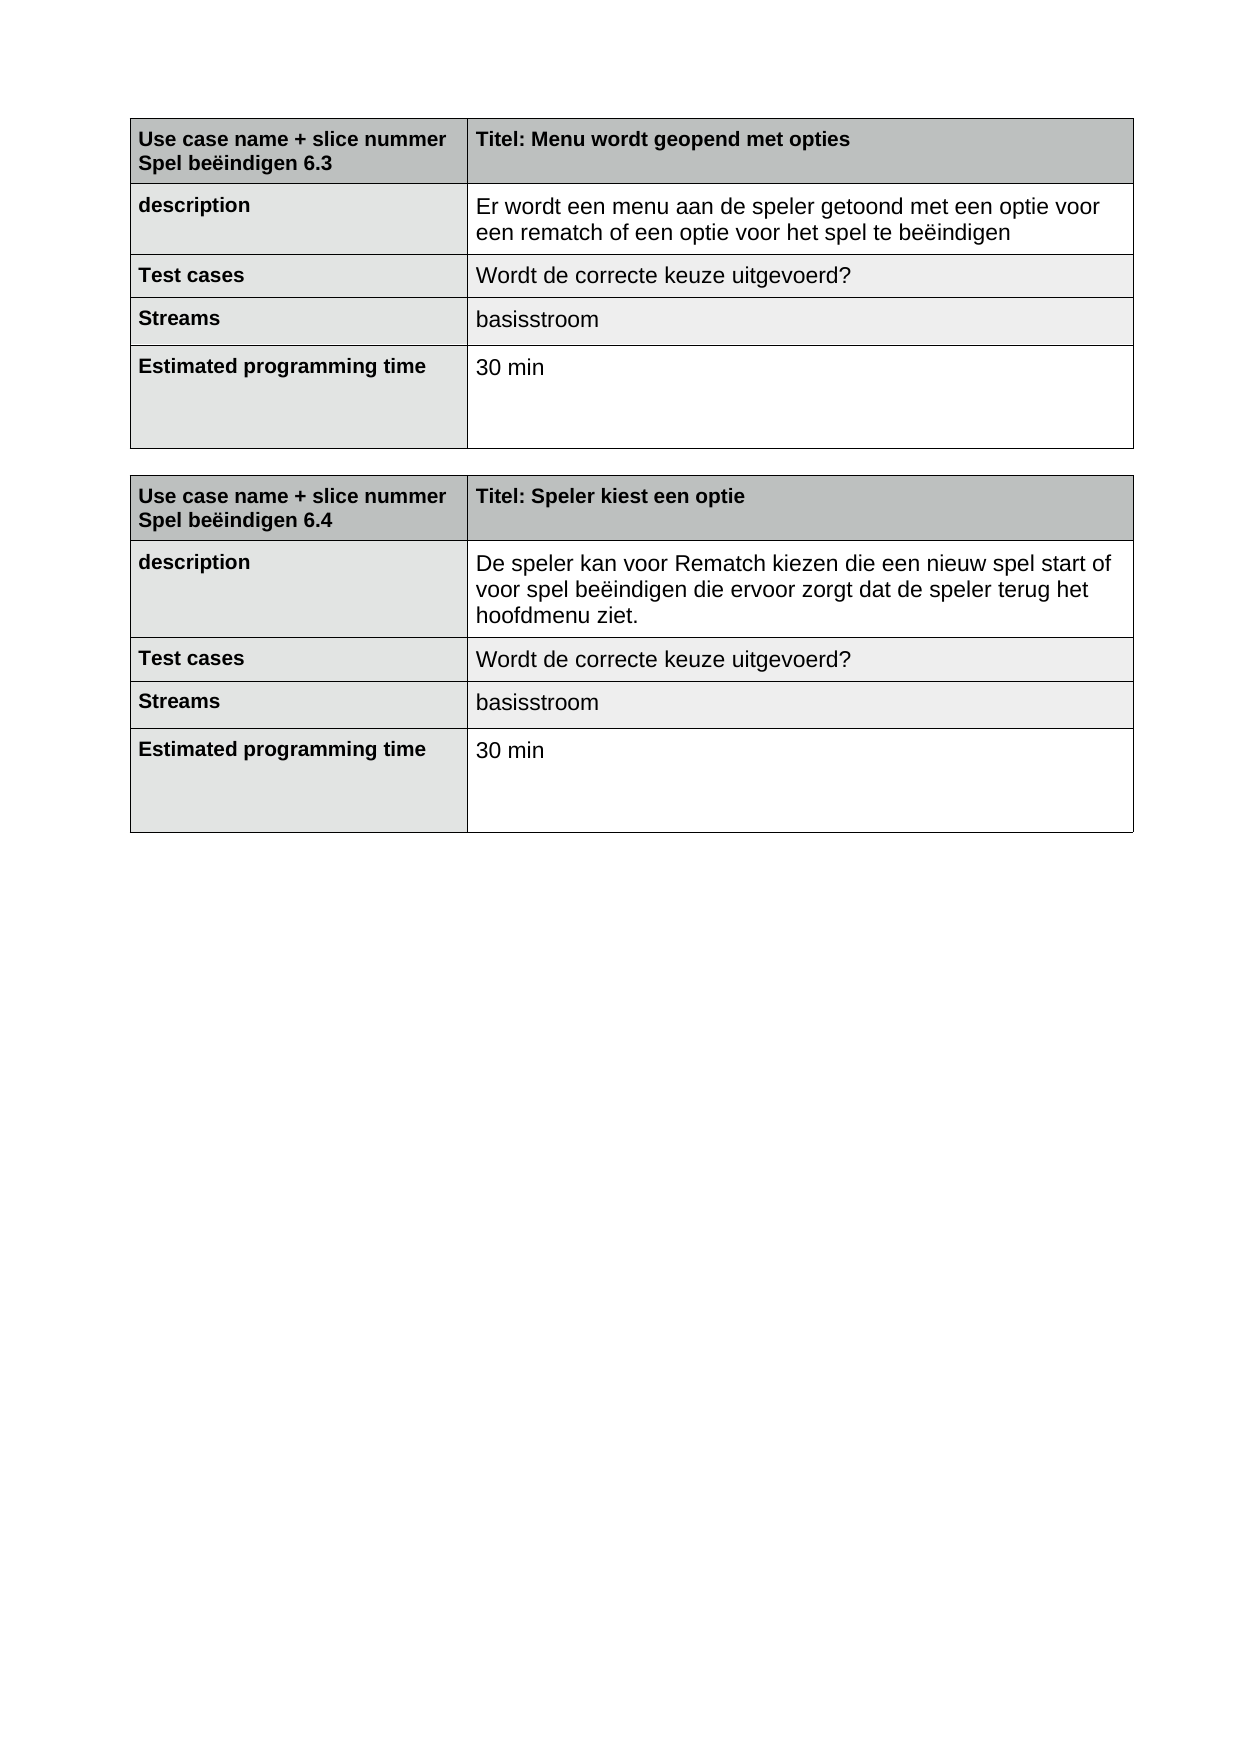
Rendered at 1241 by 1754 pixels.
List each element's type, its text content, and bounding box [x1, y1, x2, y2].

table_cell Estimated programming time [131, 346, 467, 448]
table_cell 30 min [468, 346, 1133, 448]
table_cell basisstroom [468, 298, 1133, 344]
table_cell Er wordt een menu aan de speler getoond met een optie voor een rematch of een optie voor het spel te beëindigen [468, 184, 1133, 254]
table_cell Test cases [131, 638, 467, 681]
table_header Titel: Speler kiest een optie [468, 476, 1133, 540]
table_cell description [131, 541, 467, 637]
table_cell basisstroom [468, 682, 1133, 728]
table_cell description [131, 184, 467, 254]
table_cell Test cases [131, 255, 467, 297]
table_cell Estimated programming time [131, 729, 467, 832]
table_cell Wordt de correcte keuze uitgevoerd? [468, 255, 1133, 297]
table_header Titel: Menu wordt geopend met opties [468, 119, 1133, 183]
table_cell Wordt de correcte keuze uitgevoerd? [468, 638, 1133, 681]
table_cell 30 min [468, 729, 1133, 832]
table_cell Streams [131, 682, 467, 728]
table_header Use case name + slice nummer Spel beëindigen 6.3 [131, 119, 467, 183]
table_cell De speler kan voor Rematch kiezen die een nieuw spel start of voor spel beëindigen die ervoor zorgt dat de speler terug het hoofdmenu ziet. [468, 541, 1133, 637]
table_cell Streams [131, 298, 467, 344]
table_header Use case name + slice nummer Spel beëindigen 6.4 [131, 476, 467, 540]
